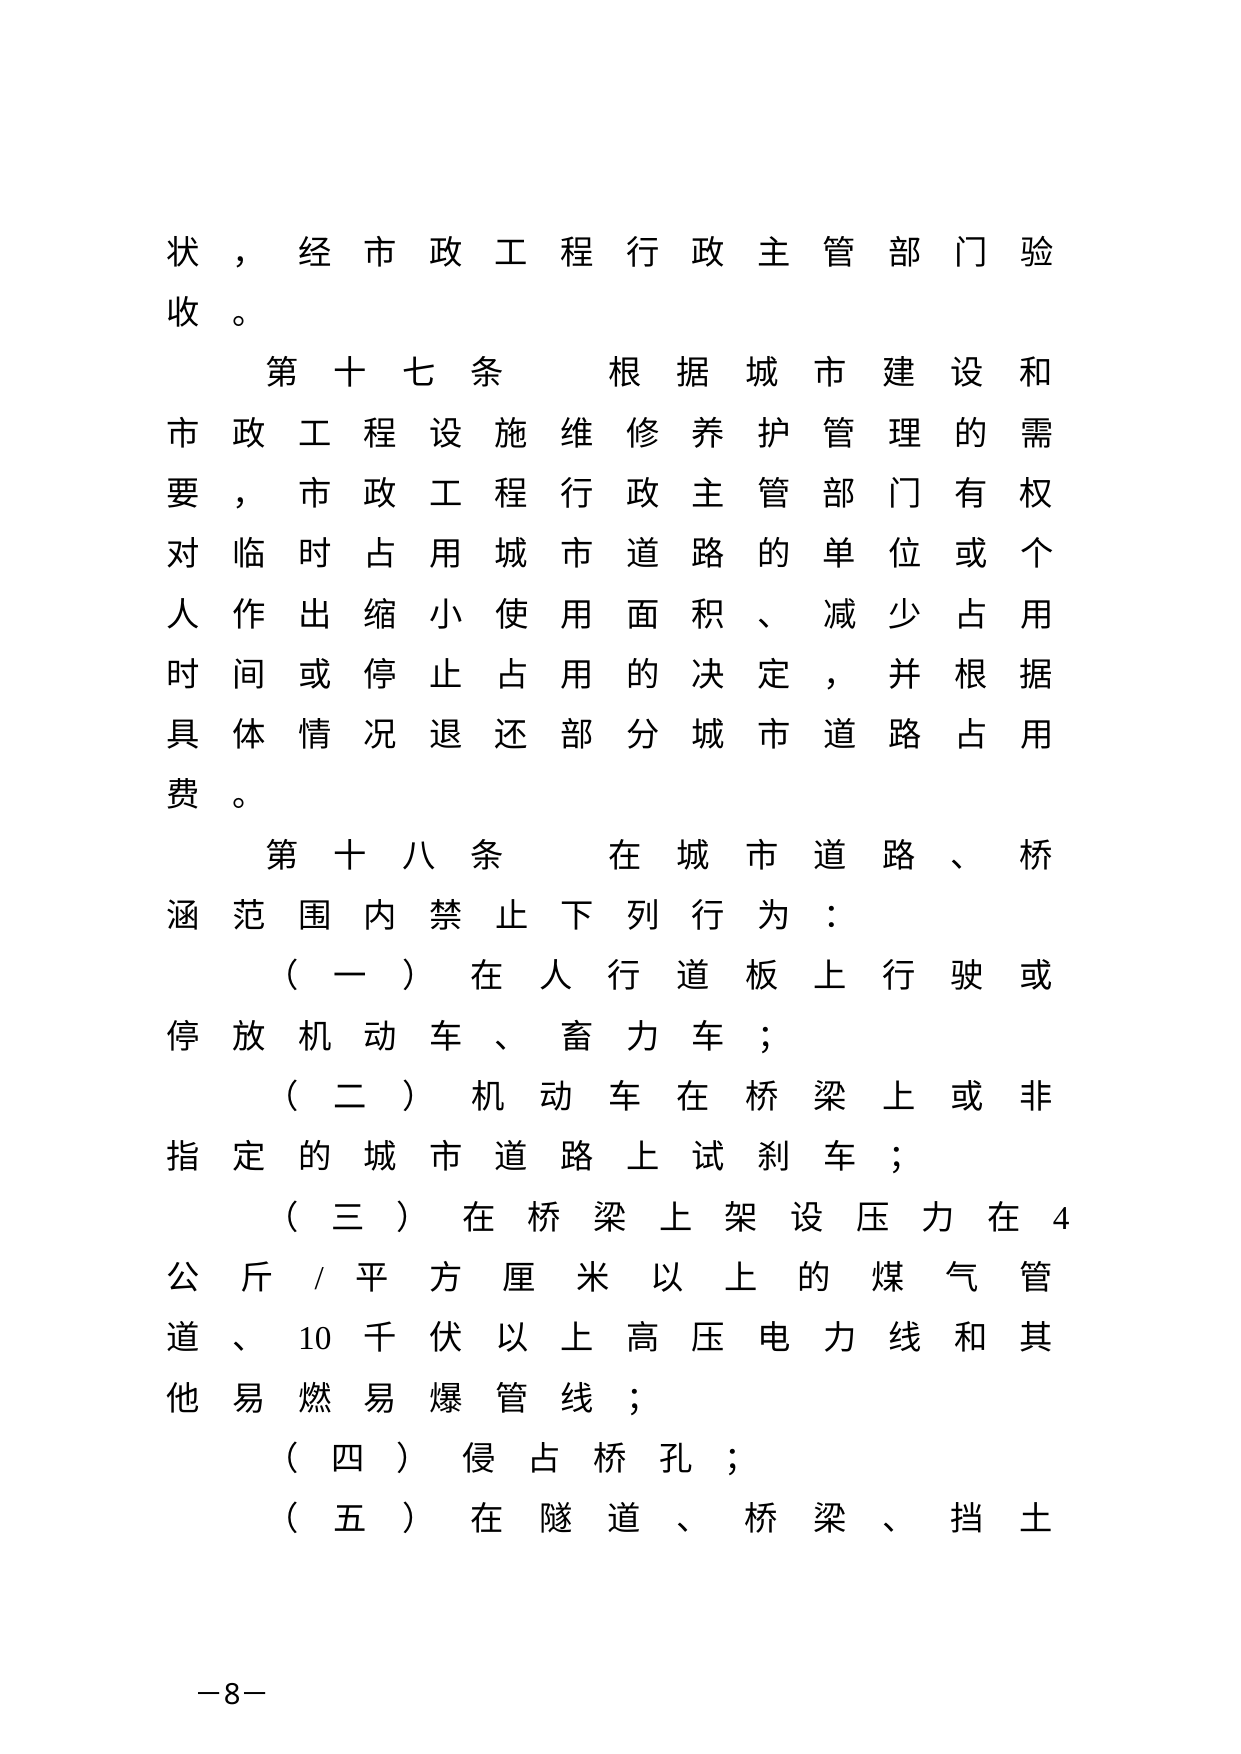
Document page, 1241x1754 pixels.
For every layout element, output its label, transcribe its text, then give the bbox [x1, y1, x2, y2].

text 第十七条 根据城市建设和市政工程设施维修养护管理的需要，市政工程行政主管部门有权对临时占用城市道路的单位或个人作出缩小使用面积、减少占用时间或停止占用的决定，并根据具体情况退还部分城市道路占用费。 [167, 340, 1085, 822]
text （一）在人行道板上行驶或停放机动车、畜力车； [167, 943, 1085, 1064]
text （三）在桥梁上架设压力在4公斤/平方厘米以上的煤气管道、10千伏以上高压电力线和其他易燃易爆管线； [167, 1184, 1085, 1426]
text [167, 1486, 1085, 1546]
text （四）侵占桥孔； [167, 1426, 1085, 1486]
text （二）机动车在桥梁上或非指定的城市道路上试刹车； [167, 1064, 1085, 1184]
text 第十八条 在城市道路、桥涵范围内禁止下列行为： [167, 822, 1085, 943]
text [167, 219, 1085, 340]
